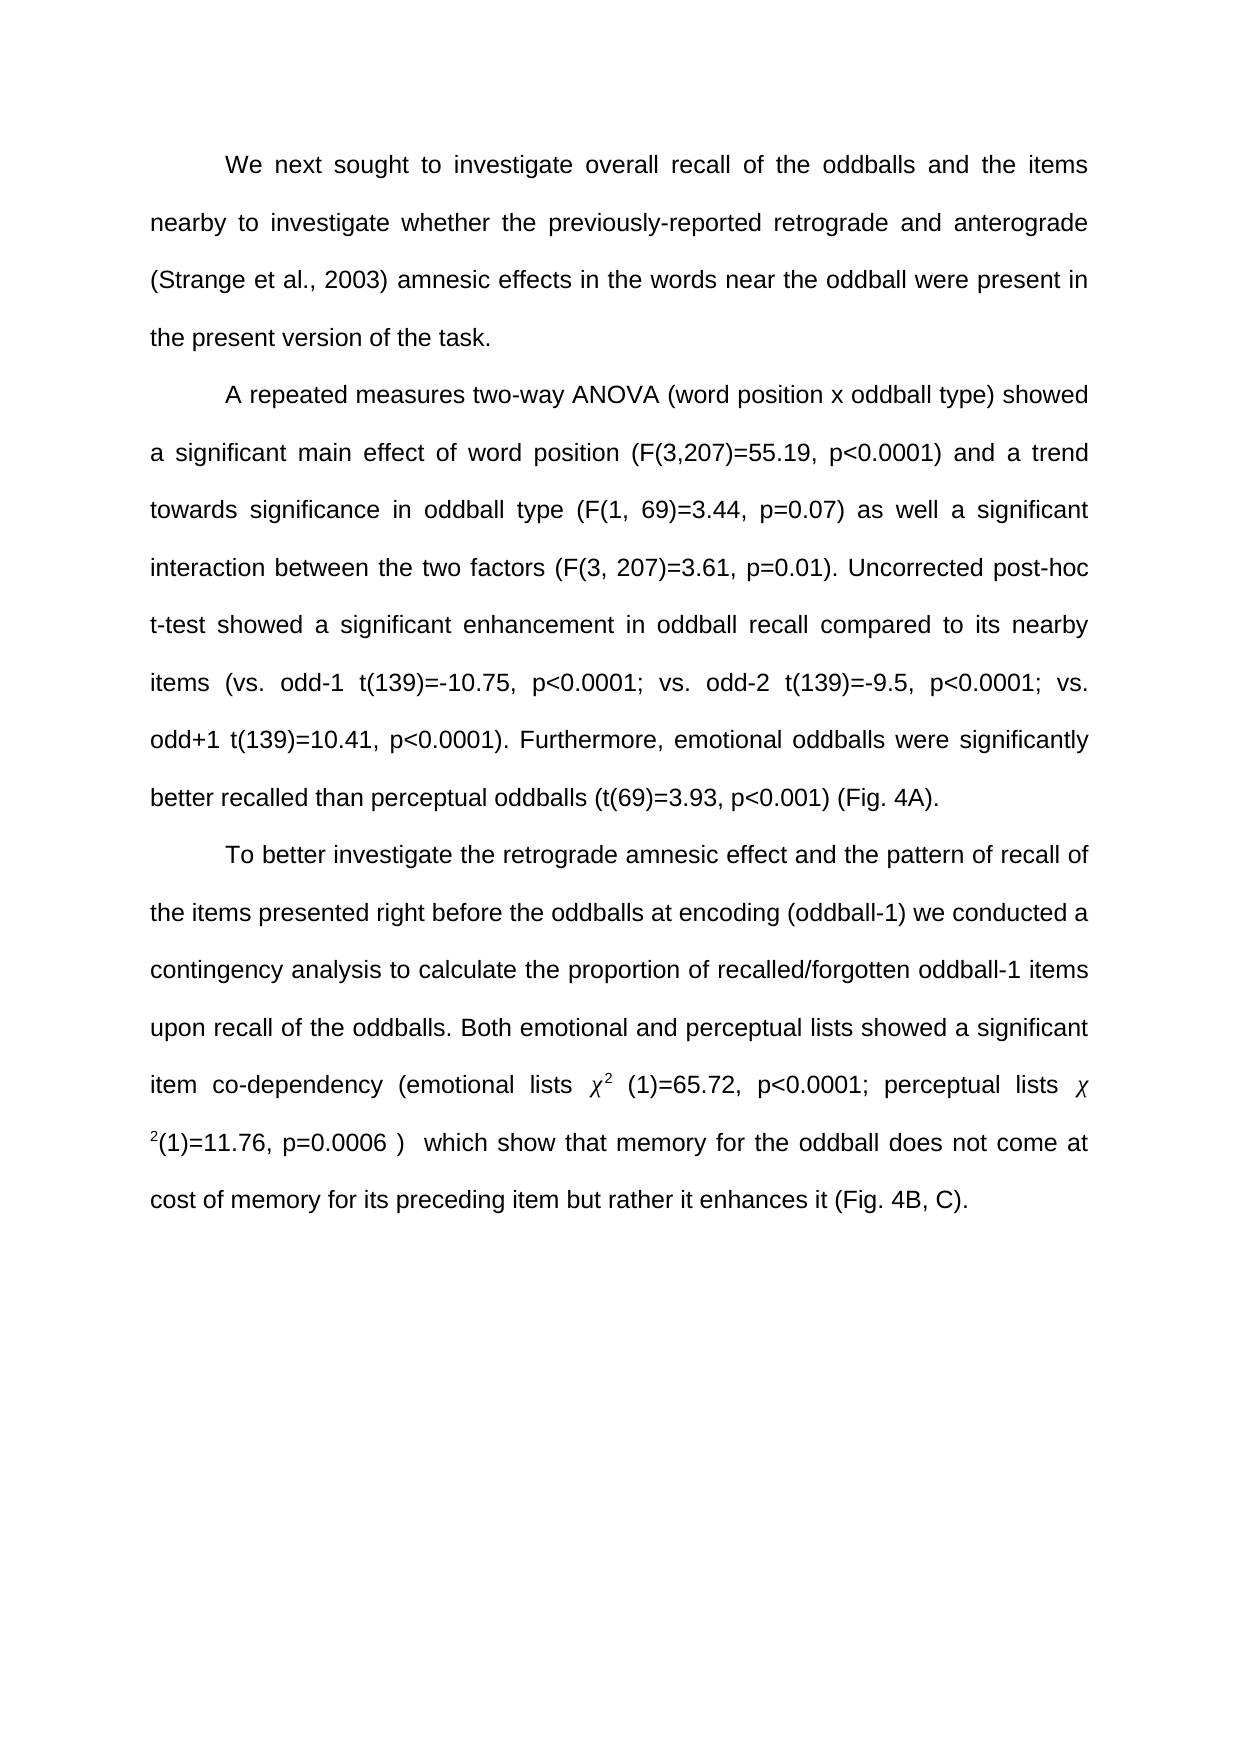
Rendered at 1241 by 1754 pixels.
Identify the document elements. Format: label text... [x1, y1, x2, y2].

text We next sought to investigate overall recall of the oddballs and the items nearby to investigate whether the previously-reported retrograde and anterograde (Strange et al., 2003) amnesic effects in the words near the oddball were present in the present version of the task. [150, 150, 1090, 351]
text To better investigate the retrograde amnesic effect and the pattern of recall of the items presented right before the oddballs at encoding (oddball-1) we conducted a contingency analysis to calculate the proportion of recalled/forgotten oddball-1 items upon recall of the oddballs. Both emotional and perceptual lists showed a significant item co-dependency (emotional lists 2 (1)=65.72, p<0.0001; perceptual lists 2(1)=11.76, p=0.0006 ) which show that memory for the oddball does not come at cost of memory for its preceding item but rather it enhances it (Fig. 4B, C). [150, 840, 1090, 1214]
text A repeated measures two-way ANOVA (word position x oddball type) showed a significant main effect of word position (F(3,207)=55.19, p<0.0001) and a trend towards significance in oddball type (F(1, 69)=3.44, p=0.07) as well a significant interaction between the two factors (F(3, 207)=3.61, p=0.01). Uncorrected post-hoc t-test showed a significant enhancement in oddball recall compared to its nearby items (vs. odd-1 t(139)=-10.75, p<0.0001; vs. odd-2 t(139)=-9.5, p<0.0001; vs. odd+1 t(139)=10.41, p<0.0001). Furthermore, emotional oddballs were significantly better recalled than perceptual oddballs (t(69)=3.93, p<0.001) (Fig. 4A). [150, 380, 1090, 811]
